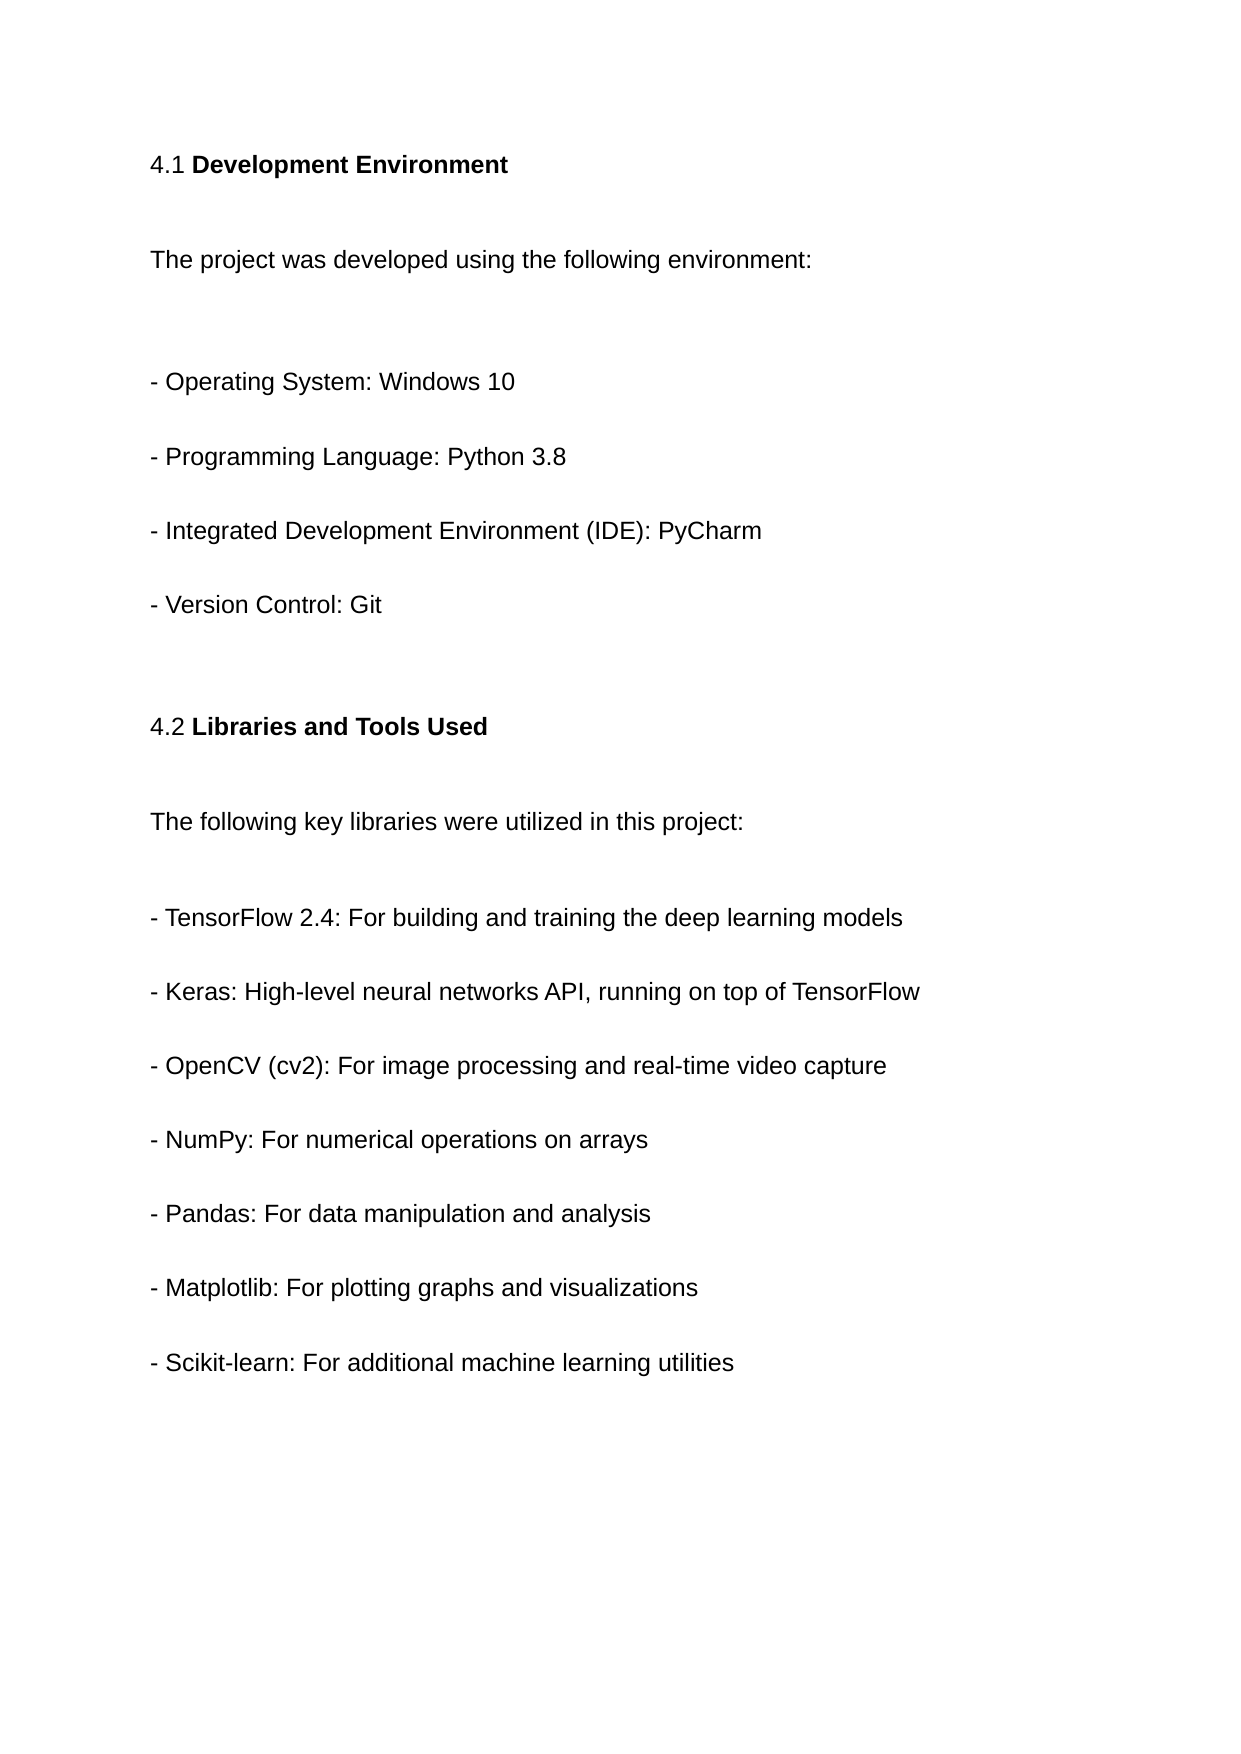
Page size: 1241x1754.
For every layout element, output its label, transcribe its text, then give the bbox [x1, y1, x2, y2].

text - Matplotlib: For plotting graphs and visualizations [150, 1273, 1090, 1302]
text - Pandas: For data manipulation and analysis [150, 1199, 1090, 1228]
text - Keras: High-level neural networks API, running on top of TensorFlow [150, 977, 1090, 1005]
text The following key libraries were utilized in this project: [150, 807, 1090, 836]
text - Scikit-learn: For additional machine learning utilities [150, 1347, 1090, 1376]
text 4.2 Libraries and Tools Used [150, 712, 1090, 740]
text - Version Control: Git [150, 590, 1090, 618]
text - Programming Language: Python 3.8 [150, 441, 1090, 470]
text The project was developed using the following environment: [150, 245, 1090, 274]
text - NumPy: For numerical operations on arrays [150, 1125, 1090, 1154]
text - OpenCV (cv2): For image processing and real-time video capture [150, 1051, 1090, 1079]
text - Integrated Development Environment (IDE): PyCharm [150, 516, 1090, 544]
text 4.1 Development Environment [150, 150, 1090, 179]
text - Operating System: Windows 10 [150, 367, 1090, 396]
text - TensorFlow 2.4: For building and training the deep learning models [150, 902, 1090, 931]
